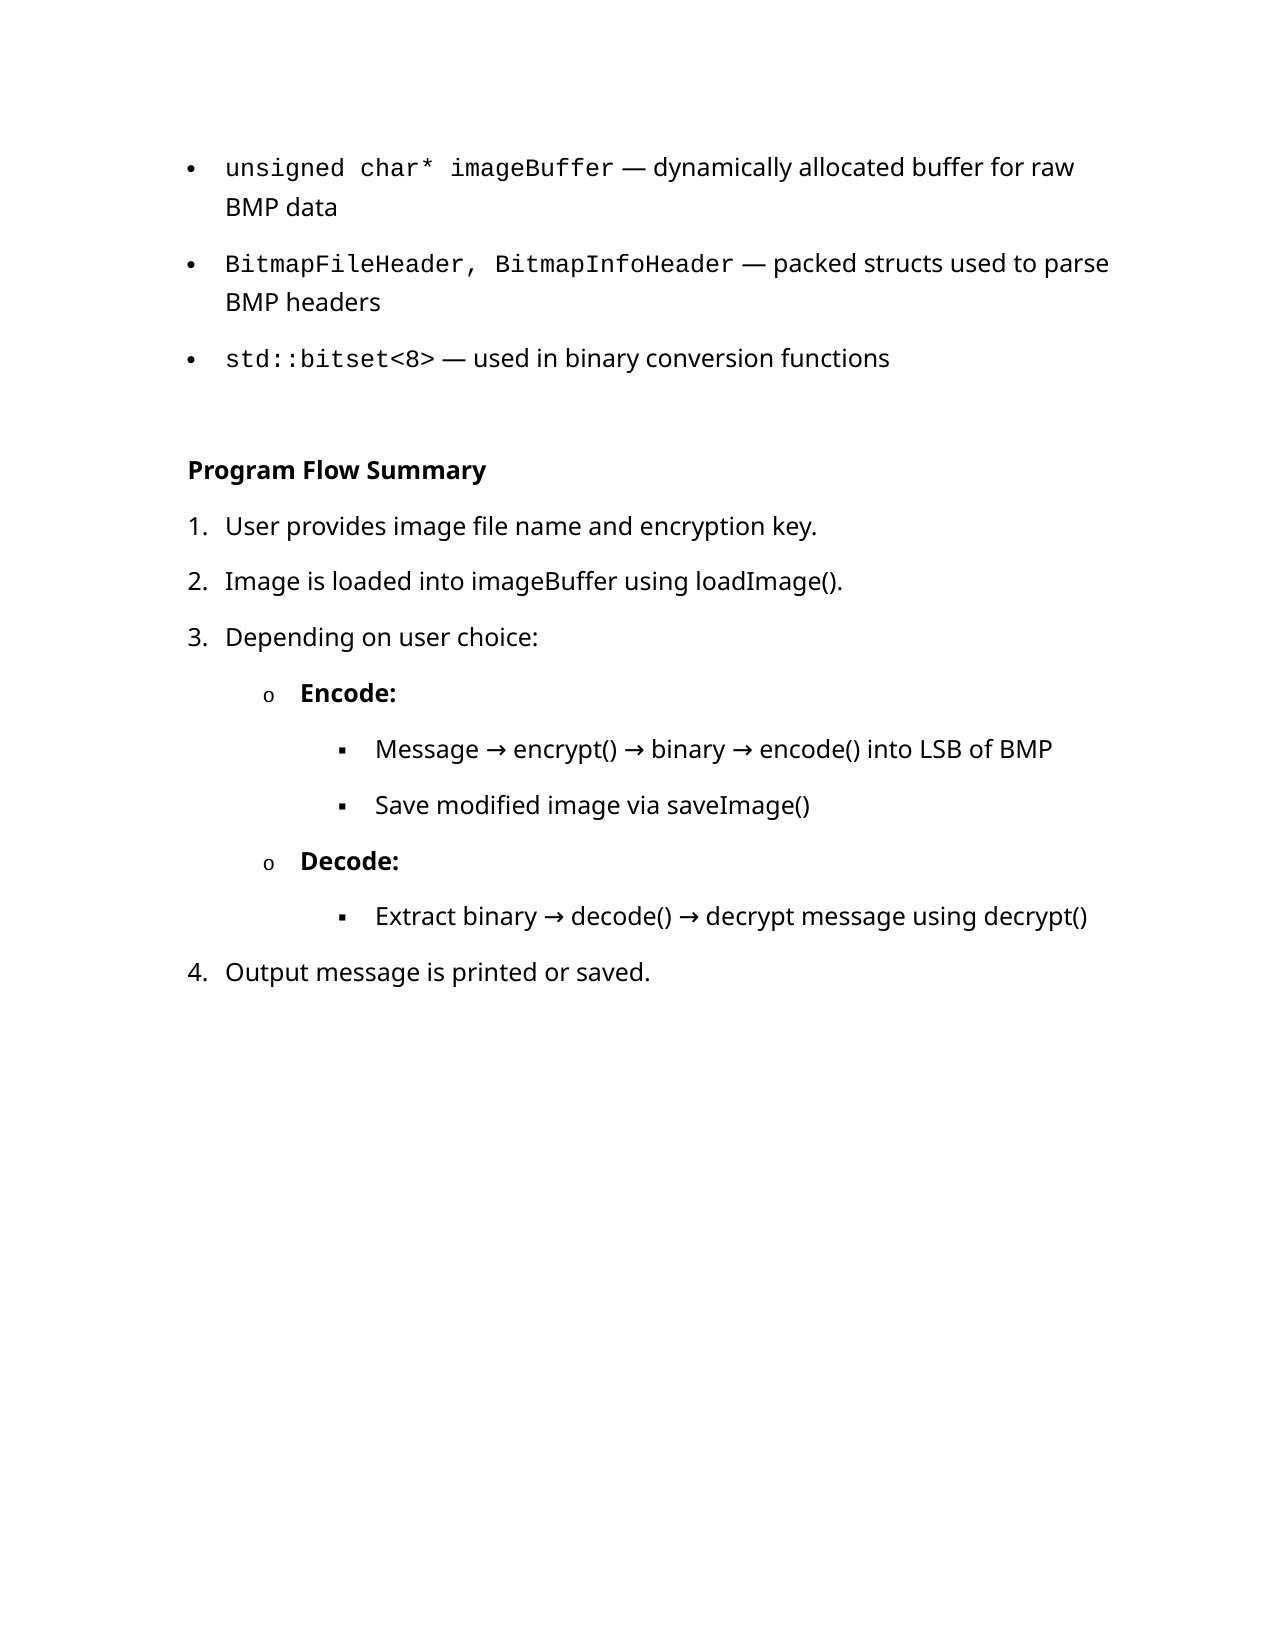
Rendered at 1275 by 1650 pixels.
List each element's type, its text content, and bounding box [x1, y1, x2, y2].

list Image is loaded into imageBuffer using loadImage(). [187, 564, 1125, 598]
list Extract binary → decode() → decrypt message using decrypt() [337, 899, 1125, 933]
list Output message is printed or saved. [187, 955, 1125, 989]
text Program Flow Summary [150, 452, 1125, 486]
list User provides image file name and encryption key. [187, 508, 1125, 542]
list Message → encrypt() → binary → encode() into LSB of BMP [337, 731, 1125, 766]
list unsigned char* imageBuffer — dynamically allocated buffer for raw BMP data [187, 150, 1125, 223]
list Save modified image via saveImage() [337, 787, 1125, 821]
list std::bitset<8> — used in binary conversion functions [187, 340, 1125, 375]
list BitmapFileHeader, BitmapInfoHeader — packed structs used to parse BMP headers [187, 245, 1125, 319]
list Depending on user choice: [187, 620, 1125, 654]
list Encode: [262, 676, 1125, 710]
list Decode: [262, 843, 1125, 877]
